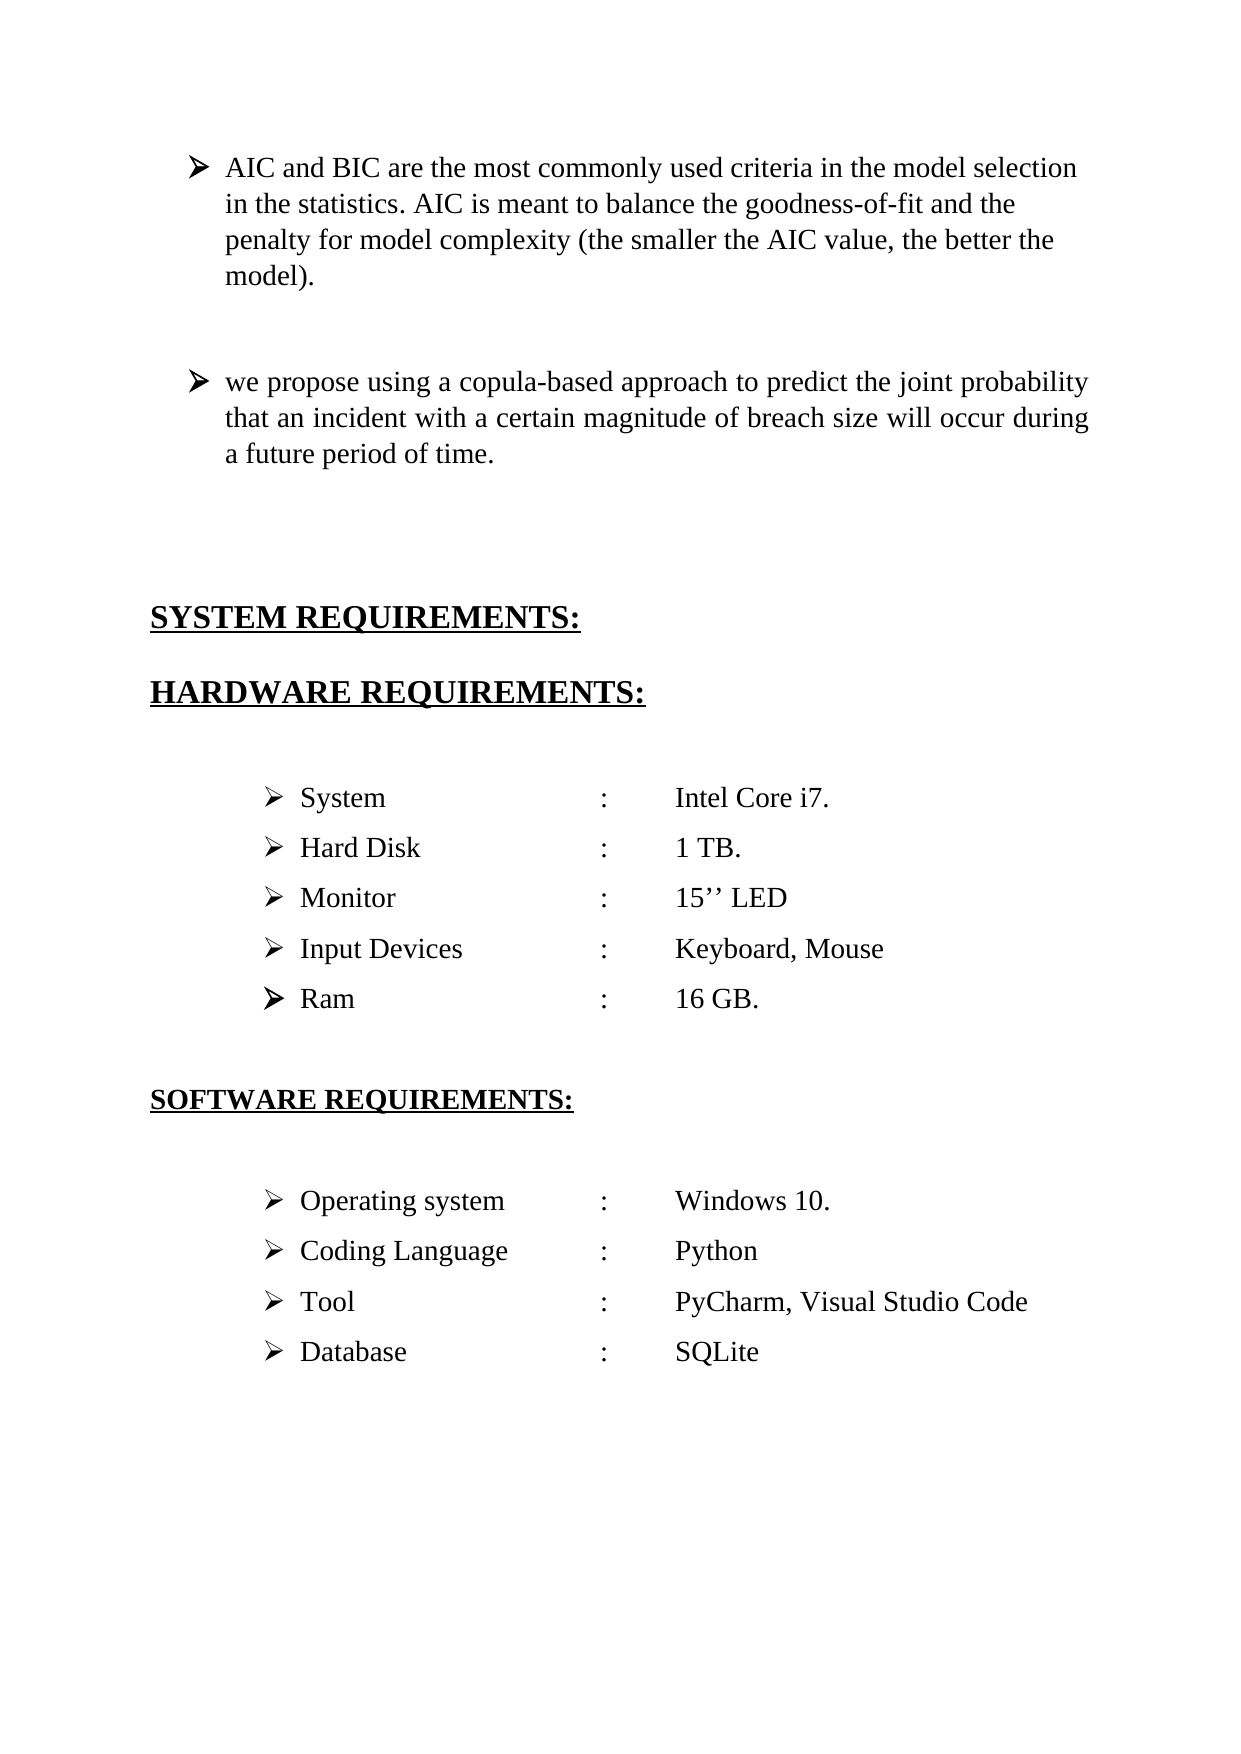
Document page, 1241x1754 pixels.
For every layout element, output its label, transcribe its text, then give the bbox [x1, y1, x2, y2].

list Monitor : 15’’ LED [262, 881, 1090, 914]
list Coding Language : Python [262, 1233, 1090, 1267]
list we propose using a copula-based approach to predict the joint probability that an incident with a certain magnitude of breach size will occur during a future period of time. [187, 364, 1090, 470]
list Input Devices : Keyboard, Mouse [262, 931, 1090, 965]
list AIC and BIC are the most commonly used criteria in the model selection in the statistics. AIC is meant to balance the goodness-of-fit and the penalty for model complexity (the smaller the AIC value, the better the model). [187, 150, 1090, 292]
text SOFTWARE REQUIREMENTS: [150, 1082, 1090, 1116]
list Ram : 16 GB. [262, 981, 1090, 1015]
text HARDWARE REQUIREMENTS: [150, 672, 1090, 710]
list Hard Disk : 1 TB. [262, 830, 1090, 864]
list Tool : PyCharm, Visual Studio Code [262, 1284, 1090, 1317]
text SYSTEM REQUIREMENTS: [150, 598, 1090, 636]
list System : Intel Core i7. [262, 780, 1090, 813]
list Operating system : Windows 10. [262, 1183, 1090, 1216]
list Database : SQLite [262, 1334, 1090, 1368]
